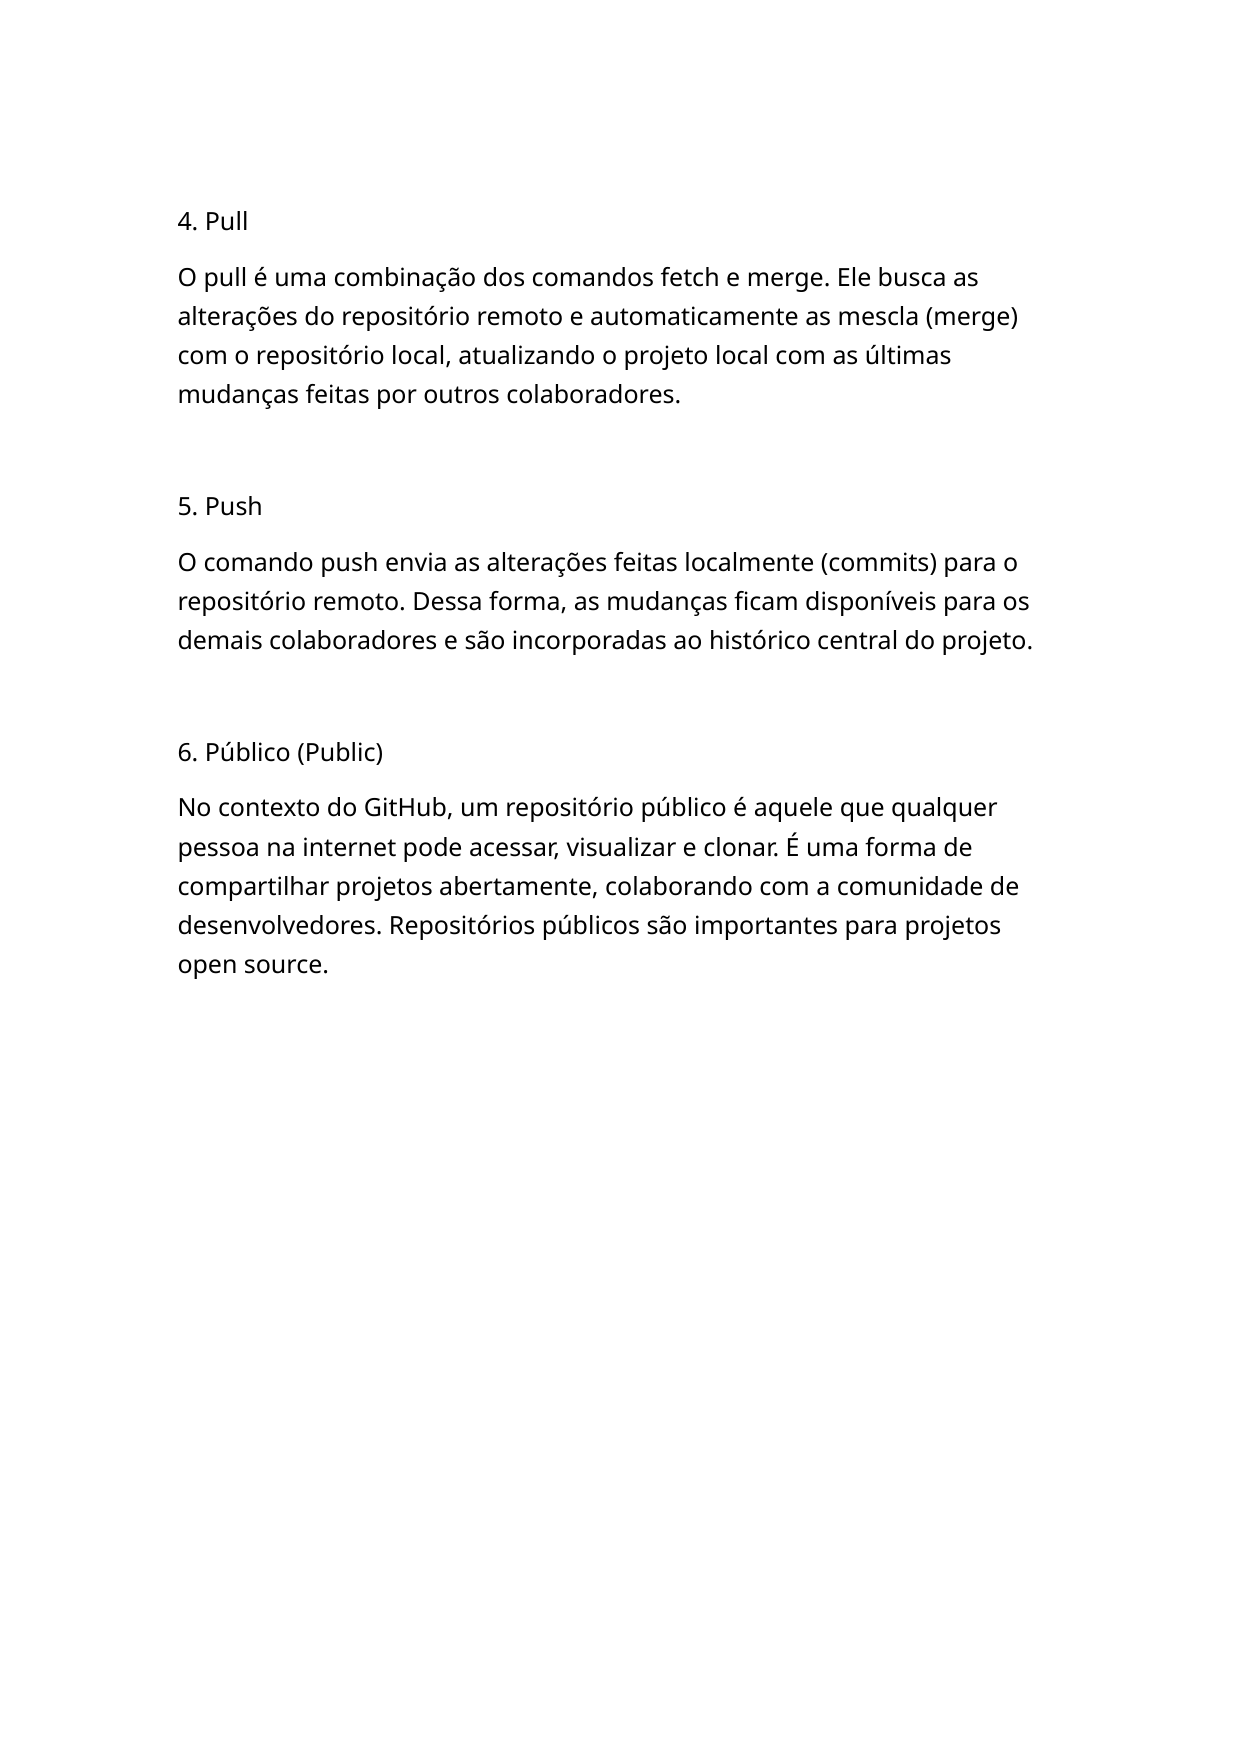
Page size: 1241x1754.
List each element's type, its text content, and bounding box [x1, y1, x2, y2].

text 5. Push [177, 488, 1063, 522]
text No contexto do GitHub, um repositório público é aquele que qualquer pessoa na internet pode acessar, visualizar e clonar. É uma forma de compartilhar projetos abertamente, colaborando com a comunidade de desenvolvedores. Repositórios públicos são importantes para projetos open source. [177, 790, 1063, 981]
text O pull é uma combinação dos comandos fetch e merge. Ele busca as alterações do repositório remoto e automaticamente as mescla (merge) com o repositório local, atualizando o projeto local com as últimas mudanças feitas por outros colaboradores. [177, 259, 1063, 411]
text O comando push envia as alterações feitas localmente (commits) para o repositório remoto. Dessa forma, as mudanças ficam disponíveis para os demais colaboradores e são incorporadas ao histórico central do projeto. [177, 544, 1063, 657]
text 4. Pull [177, 203, 1063, 237]
text 6. Público (Public) [177, 734, 1063, 768]
